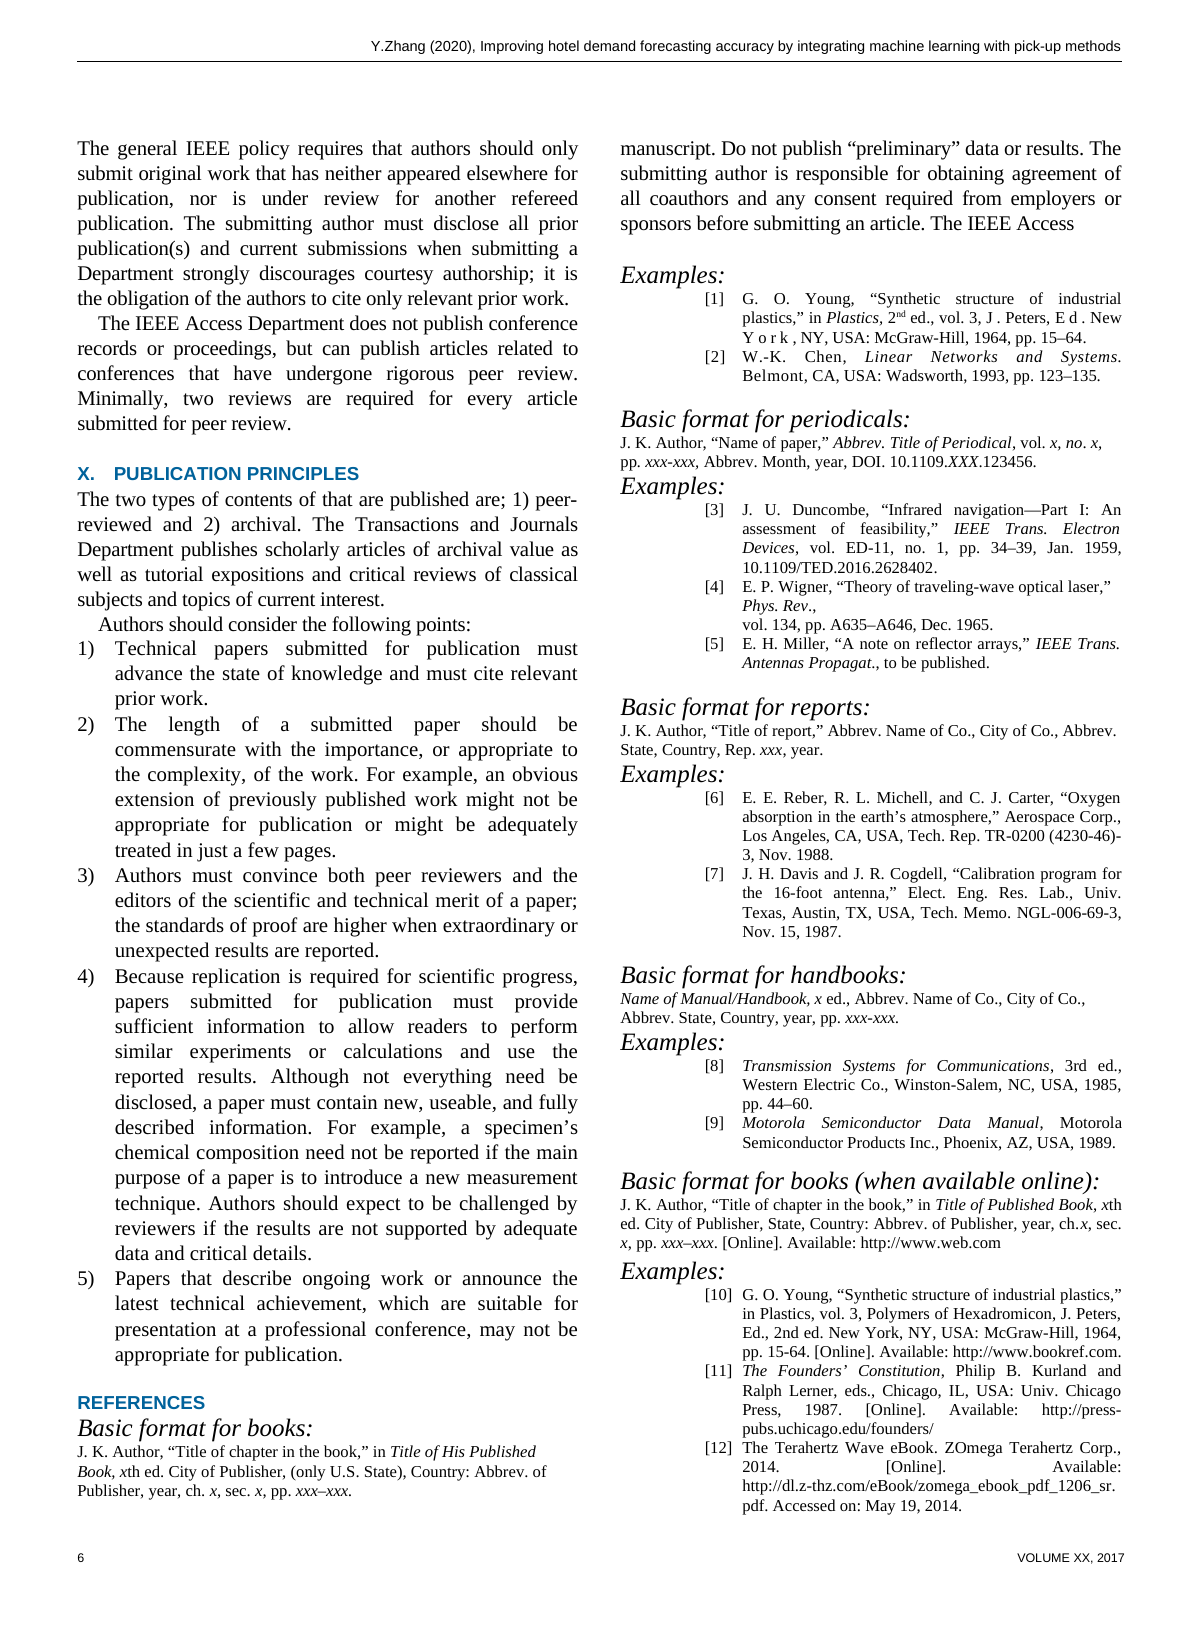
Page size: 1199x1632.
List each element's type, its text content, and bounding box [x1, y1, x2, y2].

text Examples: [620, 1256, 1124, 1284]
text E. H. Miller, “A note on reflector arrays,” IEEE Trans. Antennas Propagat., to be published. [704, 634, 1122, 672]
text Examples: [620, 759, 1122, 787]
text G. O. Young, “Synthetic structure of industrial plastics,” in Plastics, vol. 3, Polymers of Hexadromicon, J. Peters, Ed., 2nd ed. New York, NY, USA: McGraw-Hill, 1964, pp. 15-64. [Online]. Available: http://www.bookref.com. [704, 1284, 1122, 1361]
list Technical papers submitted for publication must advance the state of knowledge and must cite relevant prior work. [77, 636, 578, 710]
text Basic format for books (when available online): [620, 1171, 1129, 1194]
text The general IEEE policy requires that authors should only submit original work that has neither appeared elsewhere for publication, nor is under review for another refereed publication. The submitting author must disclose all prior publication(s) and current submissions when submitting a manuscript. Do not publish “preliminary” data or results. The submitting author is responsible for obtaining agreement of all coauthors and any consent required from employers or sponsors before submitting an article. The IEEE Access [77, 135, 578, 260]
list Papers that describe ongoing work or announce the latest technical achievement, which are suitable for presentation at a professional conference, may not be appropriate for publication. [77, 1266, 578, 1366]
list Authors must convince both peer reviewers and the editors of the scientific and technical merit of a paper; the standards of proof are higher when extraordinary or unexpected results are reported. [77, 863, 578, 962]
text The two types of contents of that are published are; 1) peer-reviewed and 2) archival. The Transactions and Journals Department publishes scholarly articles of archival value as well as tutorial expositions and critical reviews of classical subjects and topics of current interest. [77, 486, 578, 611]
text Examples: [620, 260, 1124, 289]
text Name of Manual/Handbook, x ed., Abbrev. Name of Co., City of Co., Abbrev. State, Country, year, pp. xxx-xxx. [620, 989, 1122, 1027]
text W.-K. Chen, Linear Networks and Systems. Belmont, CA, USA: Wadsworth, 1993, pp. 123–135. [704, 347, 1122, 385]
text Basic format for periodicals: [620, 404, 1122, 433]
text The Terahertz Wave eBook. ZOmega Terahertz Corp., 2014. [Online]. Available: http://dl.z-thz.com/eBook/zomega_ebook_pdf_1206_sr.pdf. Accessed on: May 19, 2014. [704, 1438, 1122, 1514]
text Basic format for reports: [620, 692, 1122, 720]
text J. K. Author, “Title of chapter in the book,” in Title of His Published Book, xth ed. City of Publisher, (only U.S. State), Country: Abbrev. of Publisher, year, ch. x, sec. x, pp. xxx–xxx. [77, 1442, 578, 1500]
text J. K. Author, “Title of chapter in the book,” in Title of Published Book, xth ed. City of Publisher, State, Country: Abbrev. of Publisher, year, ch.x, sec. x, pp. xxx–xxx. [Online]. Available: http://www.web.com [620, 1194, 1122, 1252]
text Basic format for books: [77, 1413, 578, 1442]
list The length of a submitted paper should be commensurate with the importance, or appropriate to the complexity, of the work. For example, an obvious extension of previously published work might not be appropriate for publication or might be adequately treated in just a few pages. [77, 712, 578, 862]
text G. O. Young, “Synthetic structure of industrial plastics,” in Plastics, 2nd ed., vol. 3, J. Peters, Ed. New York, NY, USA: McGraw-Hill, 1964, pp. 15–64. [704, 289, 1122, 347]
text X. PUBLICATION PRINCIPLES [77, 460, 578, 486]
text Transmission Systems for Communications, 3rd ed., Western Electric Co., Winston-Salem, NC, USA, 1985, pp. 44–60. [704, 1056, 1122, 1113]
text Basic format for handbooks: [620, 960, 1122, 989]
text J. H. Davis and J. R. Cogdell, “Calibration program for the 16-foot antenna,” Elect. Eng. Res. Lab., Univ. Texas, Austin, TX, USA, Tech. Memo. NGL-006-69-3, Nov. 15, 1987. [704, 864, 1122, 941]
text E. P. Wigner, “Theory of traveling-wave optical laser,” Phys. Rev., vol. 134, pp. A635–A646, Dec. 1965. [704, 577, 1122, 634]
text REFERENCES [77, 1392, 578, 1413]
text The Founders’ Constitution, Philip B. Kurland and Ralph Lerner, eds., Chicago, IL, USA: Univ. Chicago Press, 1987. [Online]. Available: http://press-pubs.uchicago.edu/founders/ [704, 1361, 1122, 1438]
text The general IEEE policy requires that authors should only submit original work that has neither appeared elsewhere for publication, nor is under review for another refereed publication. The submitting author must disclose all prior publication(s) and current submissions when submitting a manuscript. Do not publish “preliminary” data or results. The submitting author is responsible for obtaining agreement of all coauthors and any consent required from employers or sponsors before submitting an article. The IEEE Access [620, 135, 1122, 235]
text Motorola Semiconductor Data Manual, Motorola Semiconductor Products Inc., Phoenix, AZ, USA, 1989. [704, 1113, 1122, 1152]
text J. U. Duncombe, “Infrared navigation—Part I: An assessment of feasibility,” IEEE Trans. Electron Devices, vol. ED-11, no. 1, pp. 34–39, Jan. 1959, 10.1109/TED.2016.2628402. [704, 500, 1122, 577]
text Department strongly discourages courtesy authorship; it is the obligation of the authors to cite only relevant prior work. [77, 260, 578, 310]
text J. K. Author, “Title of report,” Abbrev. Name of Co., City of Co., Abbrev. State, Country, Rep. xxx, year. [620, 720, 1122, 759]
text Examples: [620, 1027, 1122, 1056]
text J. K. Author, “Name of paper,” Abbrev. Title of Periodical, vol. x, no. x, pp. xxx-xxx, Abbrev. Month, year, DOI. 10.1109.XXX.123456. [620, 433, 1122, 471]
text Authors should consider the following points: [77, 611, 578, 636]
list Because replication is required for scientific progress, papers submitted for publication must provide sufficient information to allow readers to perform similar experiments or calculations and use the reported results. Although not everything need be disclosed, a paper must contain new, useable, and fully described information. For example, a specimen’s chemical composition need not be reported if the main purpose of a paper is to introduce a new measurement technique. Authors should expect to be challenged by reviewers if the results are not supported by adequate data and critical details. [77, 964, 578, 1265]
text E. E. Reber, R. L. Michell, and C. J. Carter, “Oxygen absorption in the earth’s atmosphere,” Aerospace Corp., Los Angeles, CA, USA, Tech. Rep. TR-0200 (4230-46)-3, Nov. 1988. [704, 787, 1122, 864]
text Examples: [620, 471, 1122, 500]
text The IEEE Access Department does not publish conference records or proceedings, but can publish articles related to conferences that have undergone rigorous peer review. Minimally, two reviews are required for every article submitted for peer review. [77, 310, 578, 435]
